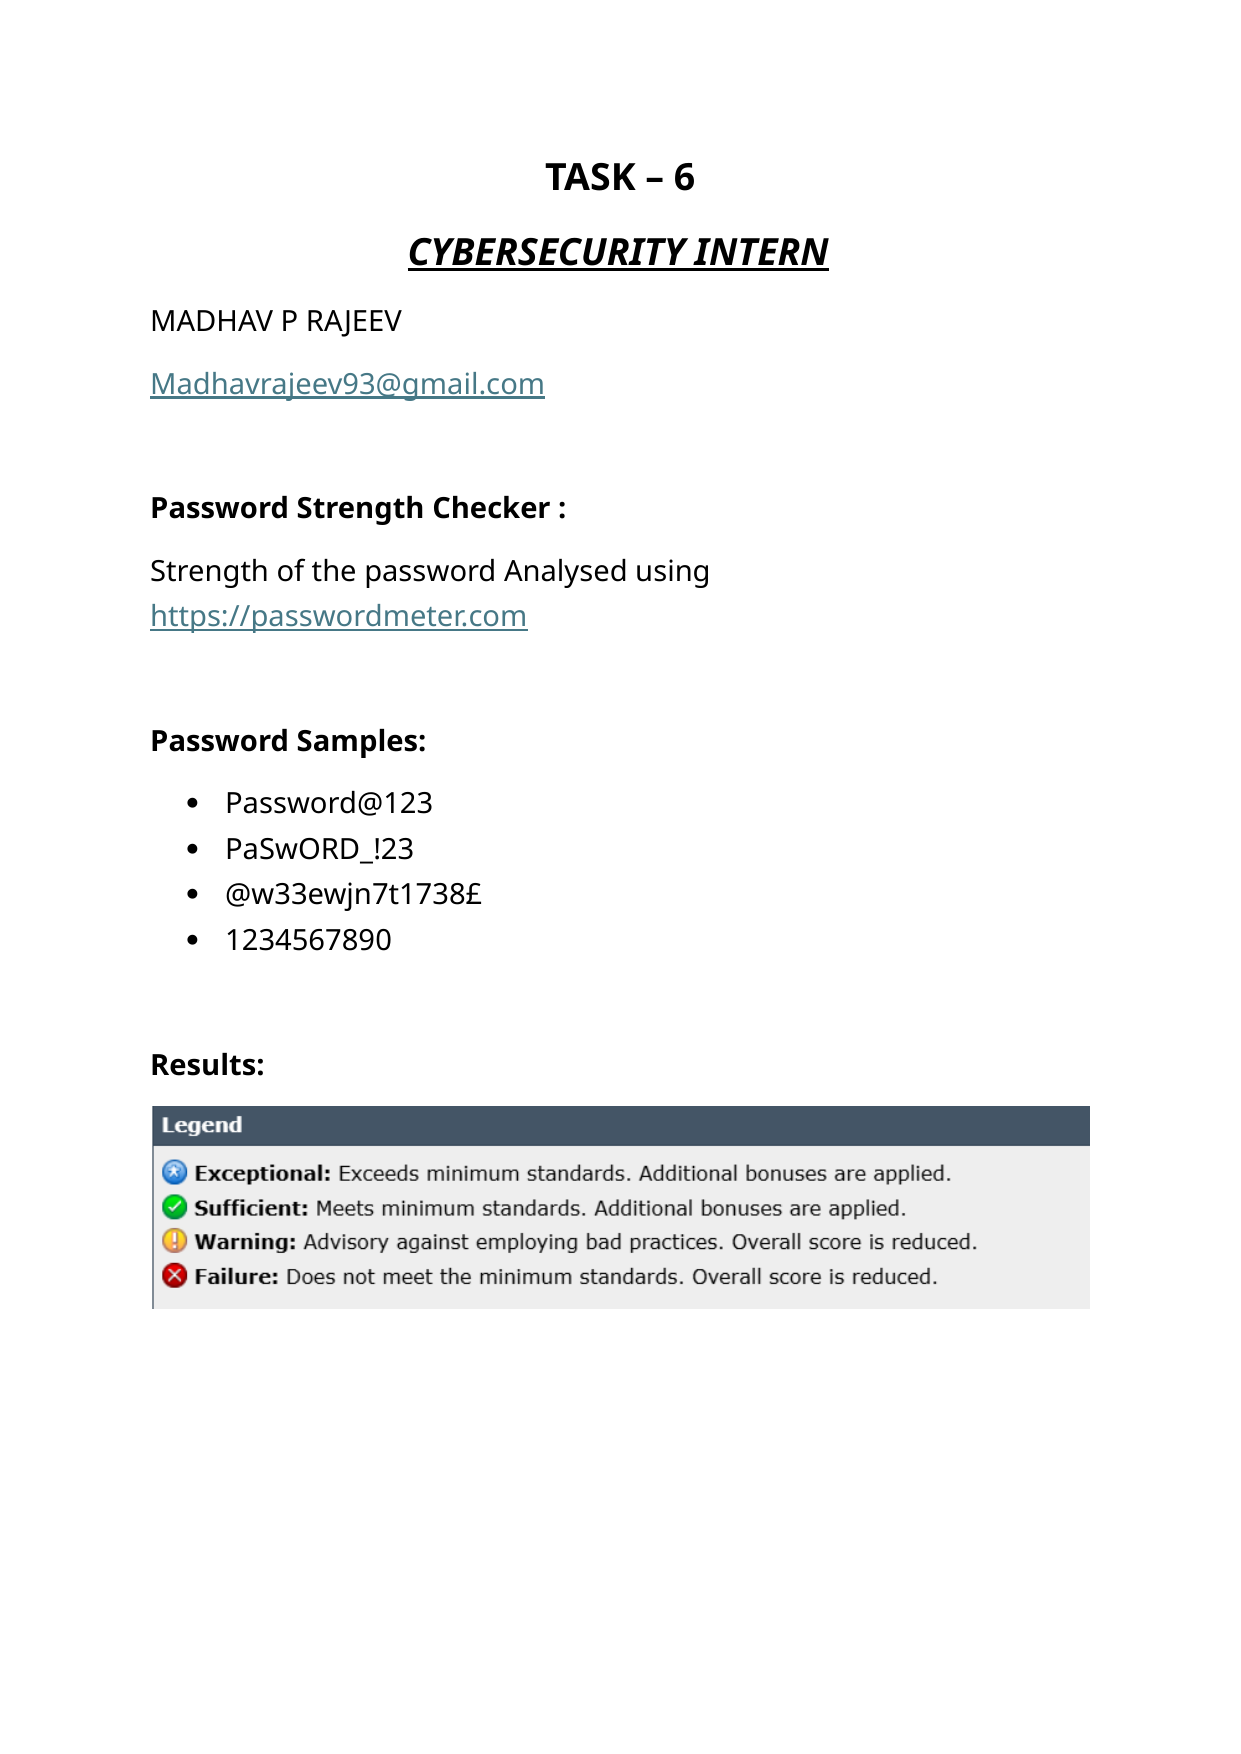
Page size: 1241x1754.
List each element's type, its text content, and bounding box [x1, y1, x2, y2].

text Strength of the password Analysed using https://passwordmeter.com [150, 550, 1090, 635]
text TASK – 6 [150, 150, 1090, 201]
list @w33ewjn7t1738£ [187, 873, 1090, 913]
list Password@123 [187, 782, 1090, 822]
text Results: [150, 1044, 1090, 1083]
list PaSwORD_!23 [187, 828, 1090, 868]
picture [150, 1106, 1090, 1309]
text Password Samples: [150, 720, 1090, 760]
text MADHAV P RAJEEV [150, 301, 1090, 340]
text Password Strength Checker : [150, 487, 1090, 527]
list 1234567890 [187, 919, 1090, 959]
text Madhavrajeev93@gmail.com [150, 363, 1090, 403]
text CYBERSECURITY INTERN [150, 225, 1090, 276]
